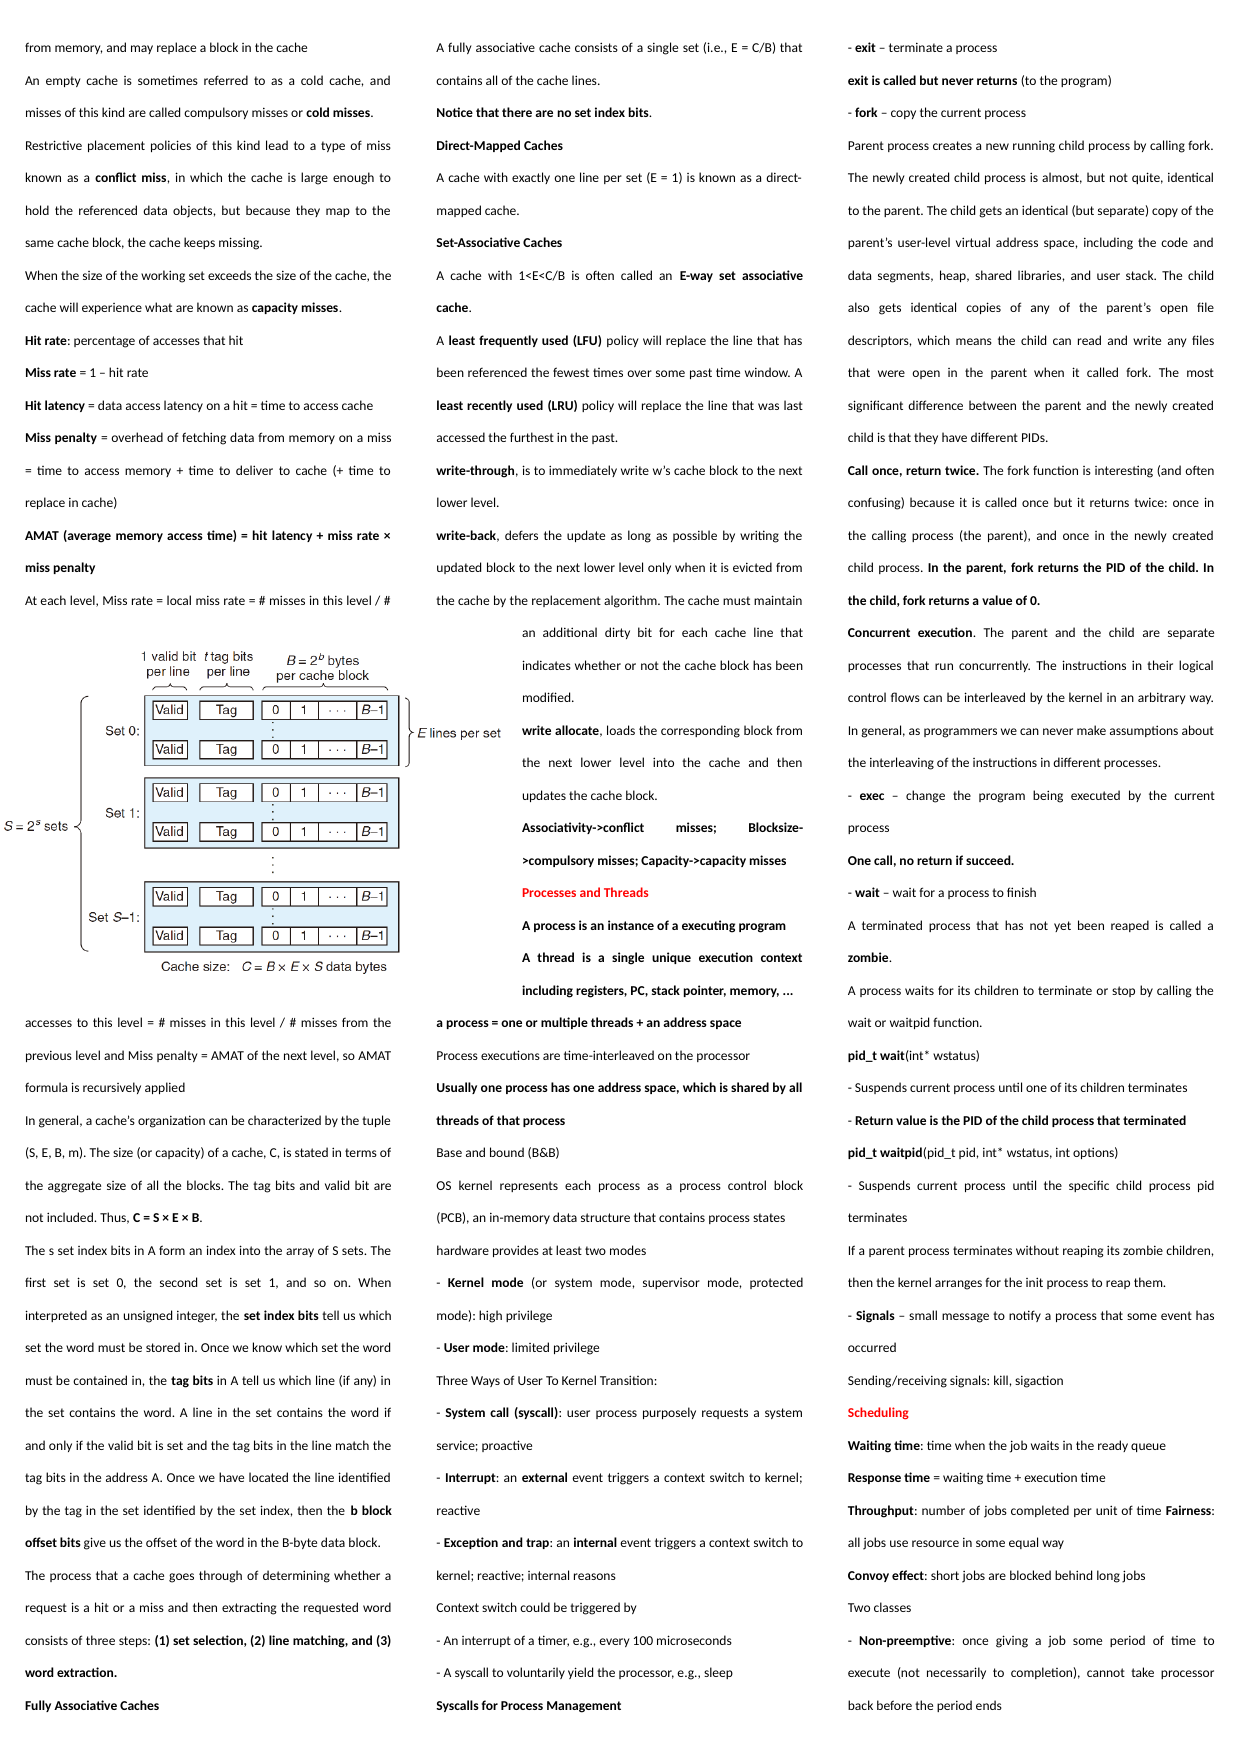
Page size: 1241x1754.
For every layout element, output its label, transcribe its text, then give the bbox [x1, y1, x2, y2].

text - Return value is the PID of the child process that terminated [848, 1104, 1215, 1137]
text OS kernel represents each process as a process control block (PCB), an in-memory data structure that contains process states [436, 1169, 803, 1234]
text A cache with exactly one line per set (E = 1) is known as a direct-mapped cache. [436, 162, 803, 227]
text Concurrent execution. The parent and the child are separate processes that run concurrently. The instructions in their logical control flows can be interleaved by the kernel in an arbitrary way. In general, as programmers we can never make assumptions about the interleaving of the instructions in different processes. [848, 617, 1215, 779]
text Two classes [848, 1592, 1215, 1624]
text Base and bound (B&B) [436, 1137, 803, 1169]
text - System call (syscall): user process purposely requests a system service; proactive [436, 1397, 803, 1462]
text Scheduling [848, 1397, 1215, 1429]
text write-back, defers the update as long as possible by writing the updated block to the next lower level only when it is evicted from the cache by the replacement algorithm. The cache must maintain an additional dirty bit for each cache line that indicates whether or not the cache block has been modified. [436, 519, 803, 714]
text A thread is a single unique execution context including registers, PC, stack pointer, memory, ... [436, 942, 803, 1007]
text Hit rate: percentage of accesses that hit [25, 324, 392, 357]
text Miss penalty = overhead of fetching data from memory on a miss = time to access memory + time to deliver to cache (+ time to replace in cache) [25, 422, 392, 519]
text Miss rate = 1 – hit rate [25, 357, 392, 389]
text write allocate, loads the corresponding block from the next lower level into the cache and then updates the cache block. [504, 714, 803, 812]
text Restrictive placement policies of this kind lead to a type of miss known as a conflict miss, in which the cache is large enough to hold the referenced data objects, but because they map to the same cache block, the cache keeps missing. [25, 129, 392, 259]
text The process that a cache goes through of determining whether a request is a hit or a miss and then extracting the requested word consists of three steps: (1) set selection, (2) line matching, and (3) word extraction. [25, 1559, 392, 1689]
text - Exception and trap: an internal event triggers a context switch to kernel; reactive; internal reasons [436, 1527, 803, 1592]
text When the size of the working set exceeds the size of the cache, the cache will experience what are known as capacity misses. [25, 259, 392, 324]
text Process executions are time-interleaved on the processor [436, 1039, 803, 1072]
picture [2, 646, 504, 976]
text - Suspends current process until one of its children terminates [848, 1072, 1215, 1104]
text Hit latency = data access latency on a hit = time to access cache [25, 389, 392, 422]
text In general, a cache’s organization can be characterized by the tuple (S, E, B, m). The size (or capacity) of a cache, C, is stated in terms of the aggregate size of all the blocks. The tag bits and valid bit are not included. Thus, C = S × E × B. [25, 1104, 392, 1234]
text Response time = waiting time + execution time [848, 1462, 1215, 1494]
text write-through, is to immediately write w’s cache block to the next lower level. [436, 454, 803, 519]
text Three Ways of User To Kernel Transition: [436, 1364, 803, 1397]
text - fork – copy the current process [848, 97, 1215, 129]
text exit is called but never returns (to the program) [848, 64, 1215, 97]
text Processes and Threads [504, 877, 803, 909]
text A process is an instance of a executing program [504, 909, 803, 942]
text a process = one or multiple threads + an address space [436, 1007, 803, 1039]
text A cache with 1<E<C/B is often called an E-way set associative cache. [436, 259, 803, 324]
text An empty cache is sometimes referred to as a cold cache, and misses of this kind are called compulsory misses or cold misses. [25, 64, 392, 129]
text AMAT (average memory access time) = hit latency + miss rate × miss penalty [25, 519, 392, 584]
text - A syscall to voluntarily yield the processor, e.g., sleep [436, 1657, 803, 1689]
text pid_t waitpid(pid_t pid, int* wstatus, int options) [848, 1137, 1215, 1169]
text Waiting time: time when the job waits in the ready queue [848, 1429, 1215, 1462]
text Throughput: number of jobs completed per unit of time Fairness: all jobs use resource in some equal way [848, 1494, 1215, 1559]
text Convoy effect: short jobs are blocked behind long jobs [848, 1559, 1215, 1592]
text Set-Associative Caches [436, 227, 803, 259]
text - wait – wait for a process to finish [848, 877, 1215, 909]
text The s set index bits in A form an index into the array of S sets. The first set is set 0, the second set is set 1, and so on. When interpreted as an unsigned integer, the set index bits tell us which set the word must be stored in. Once we know which set the word must be contained in, the tag bits in A tell us which line (if any) in the set contains the word. A line in the set contains the word if and only if the valid bit is set and the tag bits in the line match the tag bits in the address A. Once we have located the line identified by the tag in the set identified by the set index, then the b block offset bits give us the offset of the word in the B-byte data block. [25, 1234, 392, 1559]
text A least frequently used (LFU) policy will replace the line that has been referenced the fewest times over some past time window. A least recently used (LRU) policy will replace the line that was last accessed the furthest in the past. [436, 324, 803, 454]
text A fully associative cache consists of a single set (i.e., E = C/B) that contains all of the cache lines. [436, 32, 803, 97]
text - Suspends current process until the specific child process pid terminates [848, 1169, 1215, 1234]
text One call, no return if succeed. [848, 844, 1215, 877]
text Sending/receiving signals: kill, sigaction [848, 1364, 1215, 1397]
text - exec – change the program being executed by the current process [848, 779, 1215, 844]
text Direct-Mapped Caches [436, 129, 803, 162]
text Associativity->conflict misses; Blocksize->compulsory misses; Capacity->capacity misses [504, 812, 803, 877]
text Notice that there are no set index bits. [436, 97, 803, 129]
text - Interrupt: an external event triggers a context switch to kernel; reactive [436, 1462, 803, 1527]
text A terminated process that has not yet been reaped is called a zombie. [848, 909, 1215, 974]
text - Non-preemptive: once giving a job some period of time to execute (not necessarily to completion), cannot take processor back before the period ends [848, 1624, 1215, 1722]
text Call once, return twice. The fork function is interesting (and often confusing) because it is called once but it returns twice: once in the calling process (the parent), and once in the newly created child process. In the parent, fork returns the PID of the child. In the child, fork returns a value of 0. [848, 454, 1215, 617]
text Fully Associative Caches [25, 1689, 392, 1722]
text At each level, Miss rate = local miss rate = # misses in this level / # accesses to this level = # misses in this level / # misses from the previous level and Miss penalty = AMAT of the next level, so AMAT formula is recursively applied [25, 584, 392, 646]
text Parent process creates a new running child process by calling fork. The newly created child process is almost, but not quite, identical to the parent. The child gets an identical (but separate) copy of the parent’s user-level virtual address space, including the code and data segments, heap, shared libraries, and user stack. The child also gets identical copies of any of the parent’s open file descriptors, which means the child can read and write any files that were open in the parent when it called fork. The most significant difference between the parent and the newly created child is that they have different PIDs. [848, 129, 1215, 454]
text - Kernel mode (or system mode, supervisor mode, protected mode): high privilege [436, 1267, 803, 1332]
text - An interrupt of a timer, e.g., every 100 microseconds [436, 1624, 803, 1657]
text - Signals – small message to notify a process that some event has occurred [848, 1299, 1215, 1364]
text If a parent process terminates without reaping its zombie children, then the kernel arranges for the init process to reap them. [848, 1234, 1215, 1299]
text A process waits for its children to terminate or stop by calling the wait or waitpid function. [848, 974, 1215, 1039]
text - exit – terminate a process [848, 32, 1215, 64]
text pid_t wait(int* wstatus) [848, 1039, 1215, 1072]
text Context switch could be triggered by [436, 1592, 803, 1624]
text - User mode: limited privilege [436, 1332, 803, 1364]
text - Cache miss: data not found in the cache; need to fetch the block from memory, and may replace a block in the cache [25, 32, 392, 64]
text Syscalls for Process Management [436, 1689, 803, 1722]
text Usually one process has one address space, which is shared by all threads of that process [436, 1072, 803, 1137]
text hardware provides at least two modes [436, 1234, 803, 1267]
text At each level, Miss rate = local miss rate = # misses in this level / # accesses to this level = # misses in this level / # misses from the previous level and Miss penalty = AMAT of the next level, so AMAT formula is recursively applied [25, 976, 392, 1104]
